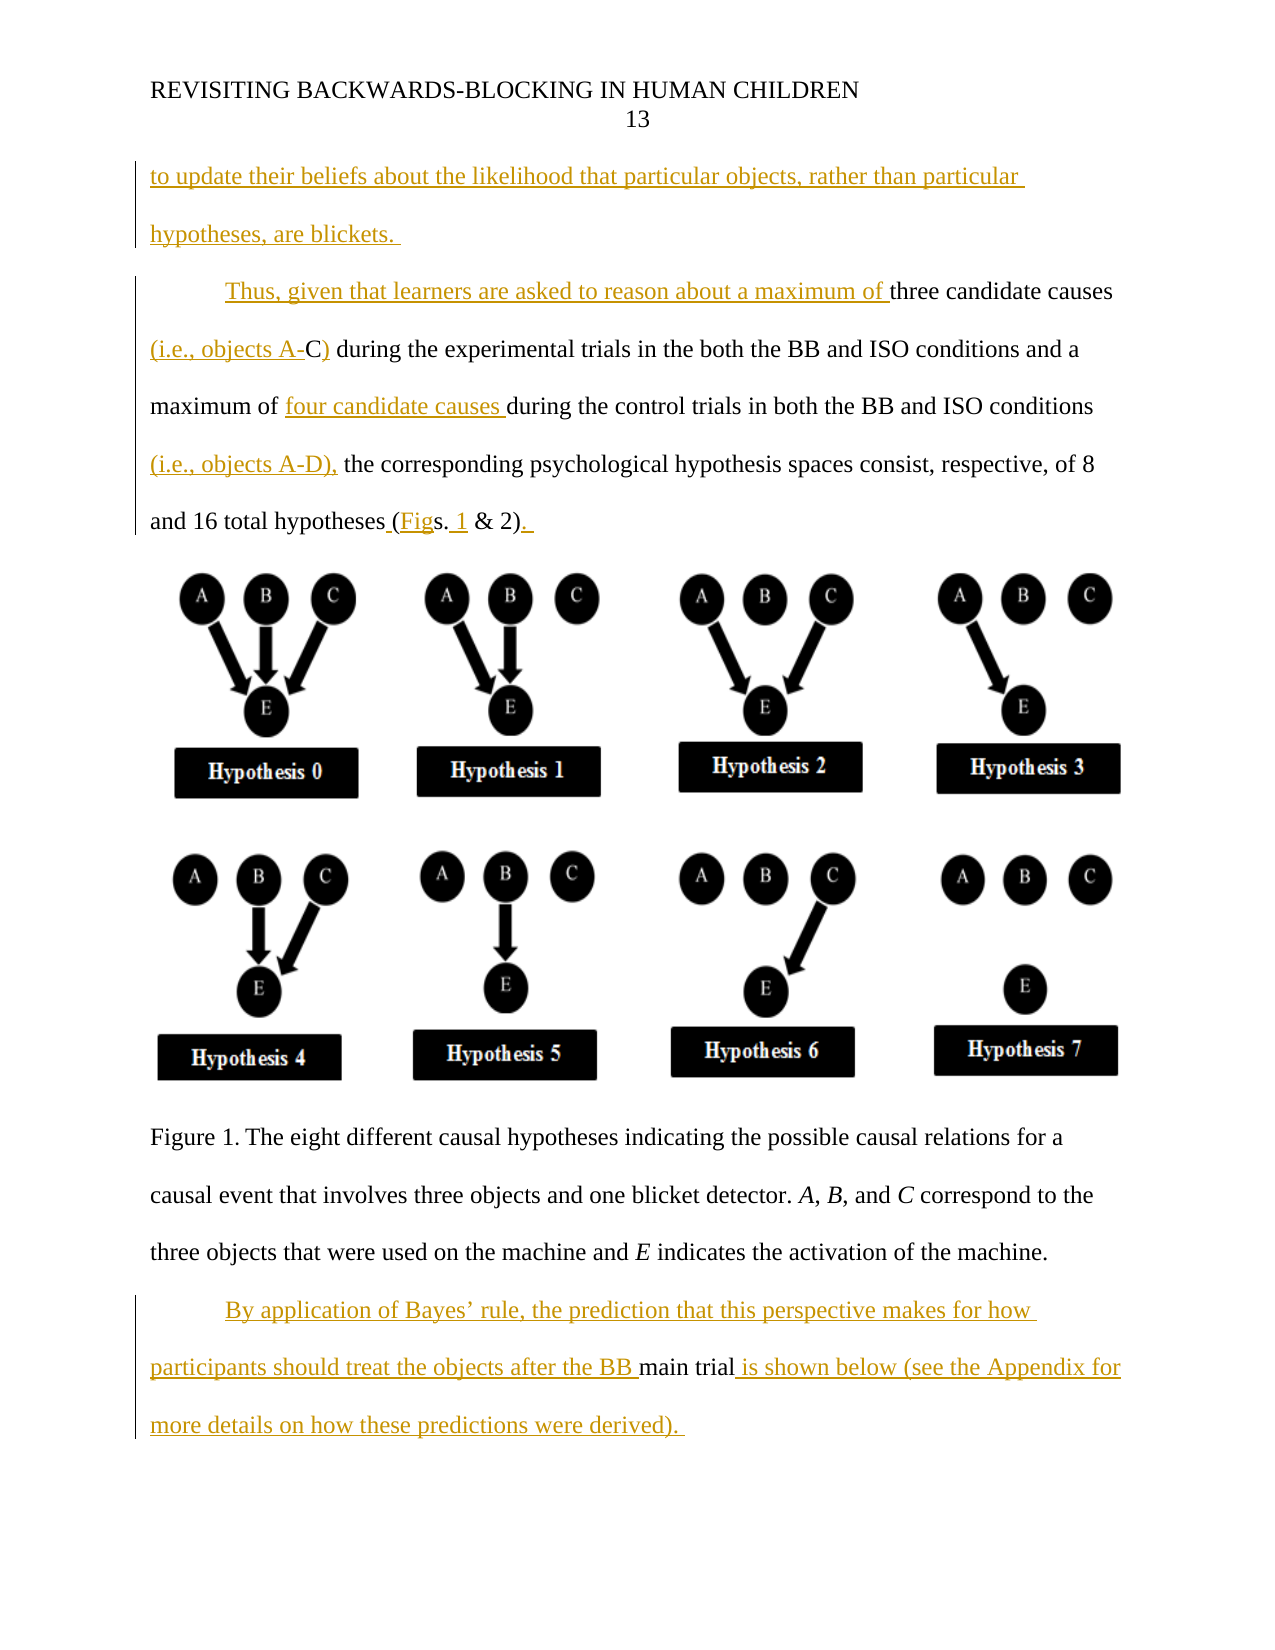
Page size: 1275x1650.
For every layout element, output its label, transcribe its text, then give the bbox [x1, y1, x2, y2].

text Figure 1. The eight different causal hypotheses indicating the possible causal relations for a causal event that involves three objects and one blicket detector. A, B, and C correspond to the three objects that were used on the machine and E indicates the activation of the machine. [150, 1122, 1125, 1266]
text main trial [150, 1295, 1125, 1439]
text three candidate causes C during the experimental trials in the both the BB and ISO conditions and a maximum of during the control trials in both the BB and ISO conditions the corresponding psychological hypothesis spaces consist, respective, of 8 and 16 total hypotheses(s. & 2) [150, 276, 1125, 535]
picture [150, 563, 1125, 1094]
text Bayesian inference. [150, 161, 1125, 247]
